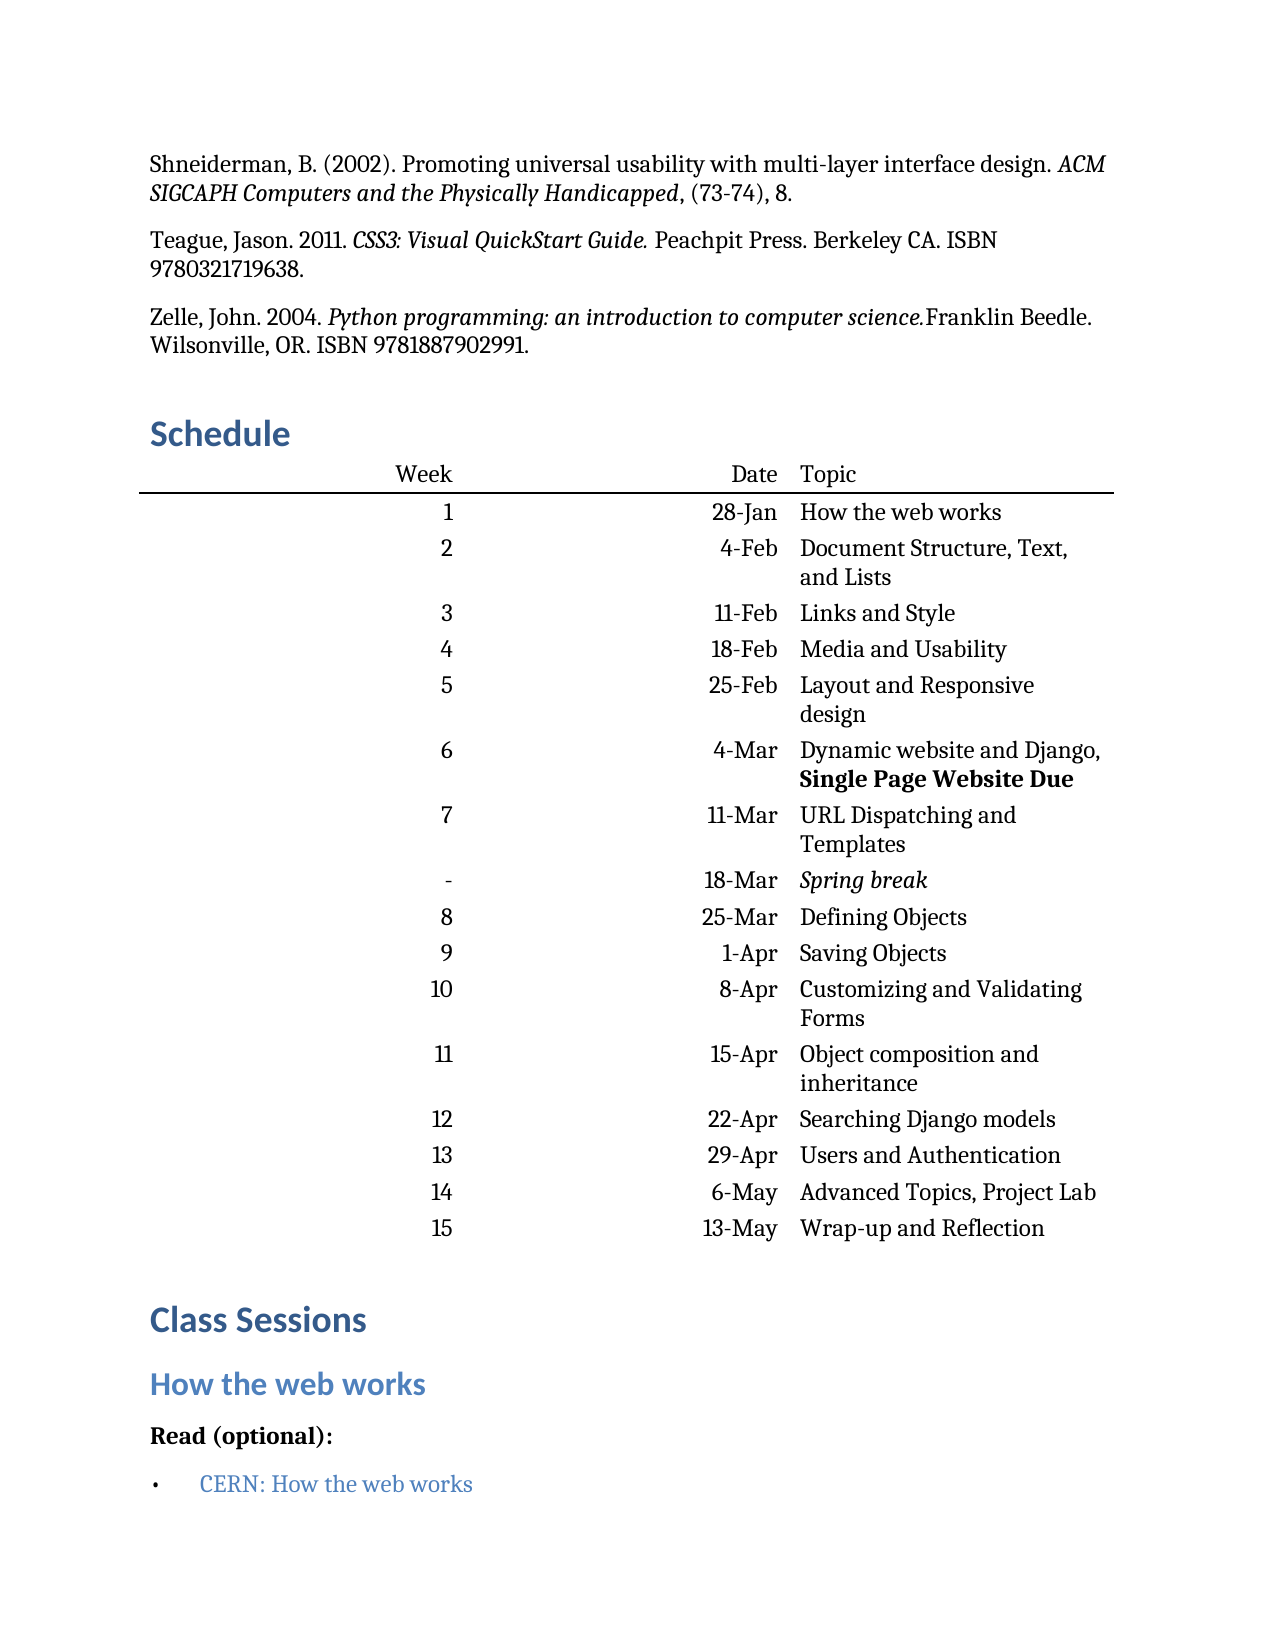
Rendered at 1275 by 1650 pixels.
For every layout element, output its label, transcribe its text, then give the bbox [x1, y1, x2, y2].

list CERN: How the web works [150, 1470, 1125, 1498]
subtitle Schedule [150, 410, 1125, 456]
text Zelle, John. 2004. Python programming: an introduction to computer science.Franklin Beedle. Wilsonville, OR. ISBN 9781887902991. [150, 302, 1125, 360]
table_cell 6 [139, 733, 464, 797]
table_cell 5 [139, 668, 464, 732]
text Teague, Jason. 2011. CSS3: Visual QuickStart Guide. Peachpit Press. Berkeley CA. ISBN 9780321719638. [150, 226, 1125, 284]
table_cell 15-Apr [464, 1036, 789, 1101]
table_cell - [139, 863, 464, 899]
table_cell 15 [139, 1210, 464, 1246]
text Read (optional): [150, 1422, 1125, 1451]
table_cell 4-Mar [464, 733, 789, 797]
table_cell 12 [139, 1101, 464, 1137]
table_cell 9 [139, 935, 464, 971]
table_cell Saving Objects [789, 935, 1114, 971]
table_cell Users and Authentication [789, 1138, 1114, 1174]
table_cell Customizing and Validating Forms [789, 971, 1114, 1036]
table_cell 11-Mar [464, 798, 789, 862]
table_cell URL Dispatching and Templates [789, 798, 1114, 862]
table_cell 11 [139, 1036, 464, 1101]
table_cell 25-Feb [464, 668, 789, 732]
table_cell 1-Apr [464, 935, 789, 971]
table_cell 13-May [464, 1210, 789, 1246]
table_cell 13 [139, 1138, 464, 1174]
table_cell Defining Objects [789, 899, 1114, 935]
table_cell Advanced Topics, Project Lab [789, 1174, 1114, 1210]
table_cell 6-May [464, 1174, 789, 1210]
table_cell How the web works [789, 494, 1114, 530]
table_cell 11-Feb [464, 595, 789, 631]
table_cell 3 [139, 595, 464, 631]
table_cell Wrap-up and Reflection [789, 1210, 1114, 1246]
table_cell 14 [139, 1174, 464, 1210]
table_header Topic [789, 456, 1114, 492]
table_cell 28-Jan [464, 494, 789, 530]
table_cell Dynamic website and Django, Single Page Website Due [789, 733, 1114, 797]
table_cell 25-Mar [464, 899, 789, 935]
subtitle Class Sessions [150, 1296, 1125, 1342]
table_cell 2 [139, 530, 464, 595]
table_cell 10 [139, 971, 464, 1036]
table_cell 8 [139, 899, 464, 935]
table_cell 22-Apr [464, 1101, 789, 1137]
table_cell 29-Apr [464, 1138, 789, 1174]
table_header Date [464, 456, 789, 492]
table_header Week [139, 456, 464, 492]
table_cell 7 [139, 798, 464, 862]
text Shneiderman, B. (2002). Promoting universal usability with multi-layer interface design. ACM SIGCAPH Computers and the Physically Handicapped, (73-74), 8. [150, 150, 1125, 207]
table_cell Spring break [789, 863, 1114, 899]
table_cell Links and Style [789, 595, 1114, 631]
table_cell Layout and Responsive design [789, 668, 1114, 732]
table_cell 4 [139, 631, 464, 667]
table_cell Object composition and inheritance [789, 1036, 1114, 1101]
subtitle How the web works [150, 1363, 1125, 1403]
table_cell 1 [139, 494, 464, 530]
table_cell Searching Django models [789, 1101, 1114, 1137]
table_cell 8-Apr [464, 971, 789, 1036]
table_cell Document Structure, Text, and Lists [789, 530, 1114, 595]
table_cell Media and Usability [789, 631, 1114, 667]
table_cell 18-Mar [464, 863, 789, 899]
table_cell 4-Feb [464, 530, 789, 595]
table_cell 18-Feb [464, 631, 789, 667]
